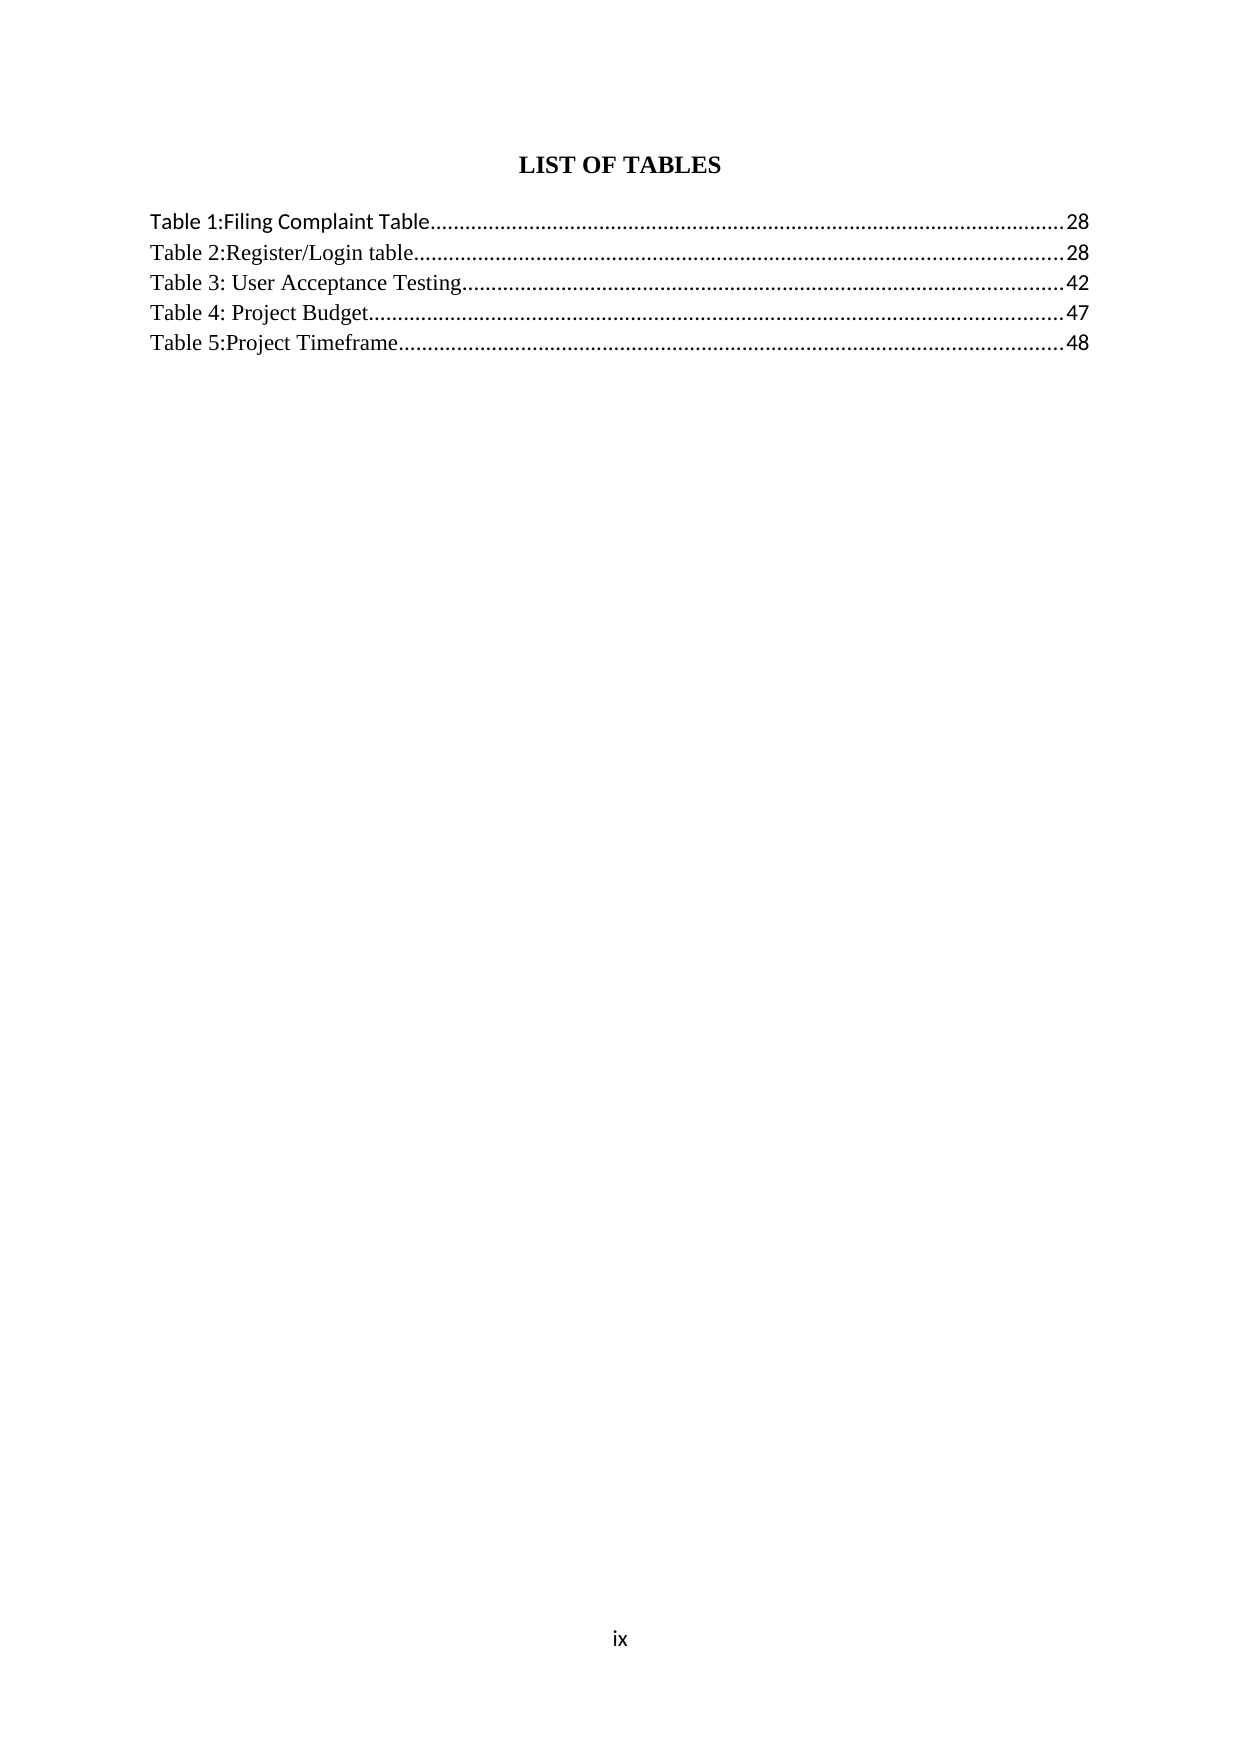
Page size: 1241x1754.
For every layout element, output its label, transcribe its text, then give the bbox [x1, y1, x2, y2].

text Table 3: User Acceptance Testing 42 [150, 268, 1090, 296]
text Table 2:Register/Login table 28 [150, 238, 1090, 266]
text Table 5:Project Timeframe 48 [150, 328, 1090, 356]
text LIST OF TABLES [150, 150, 1090, 179]
text Table 1:Filing Complaint Table 28 [150, 207, 1090, 236]
text Table 4: Project Budget 47 [150, 298, 1090, 326]
